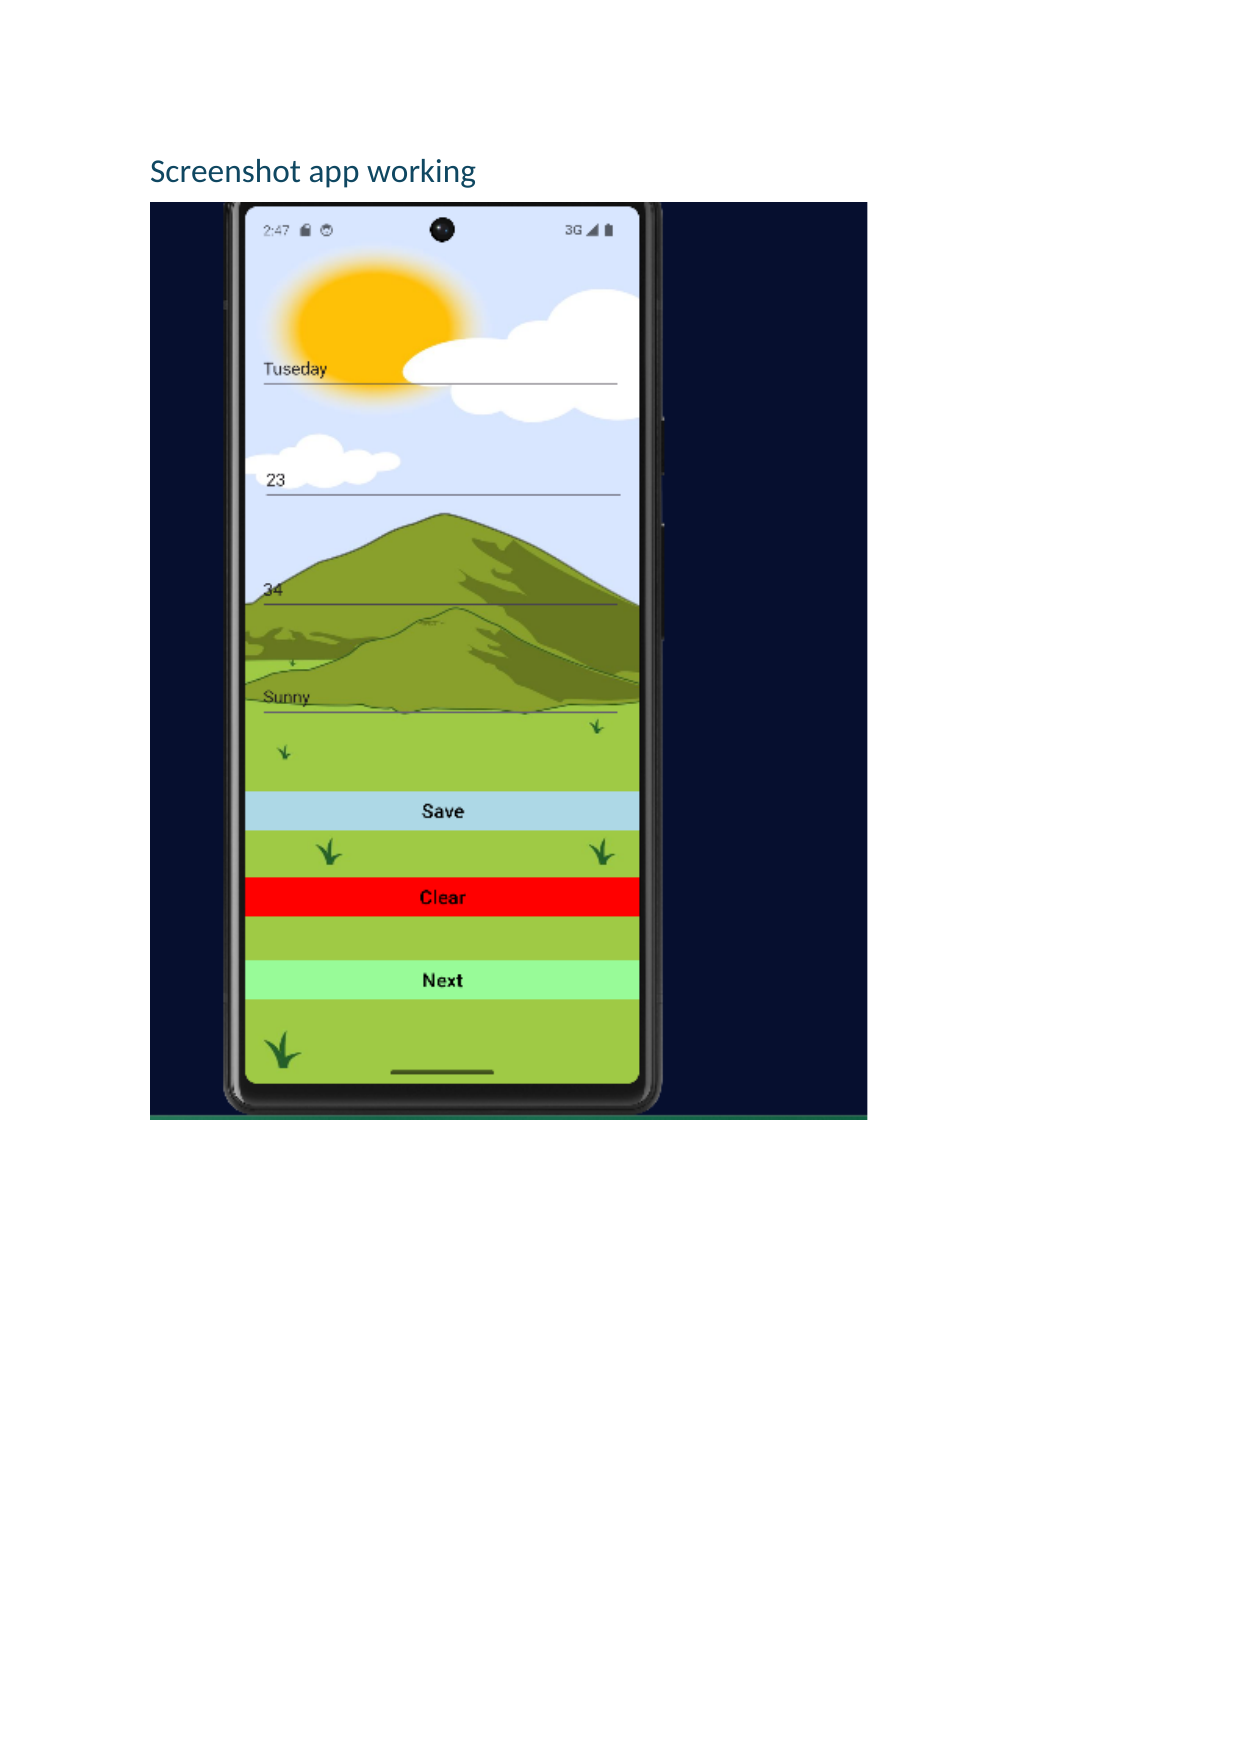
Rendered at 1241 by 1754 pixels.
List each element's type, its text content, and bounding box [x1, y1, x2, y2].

picture [150, 202, 868, 1120]
subtitle Screenshot app working [150, 150, 1090, 191]
